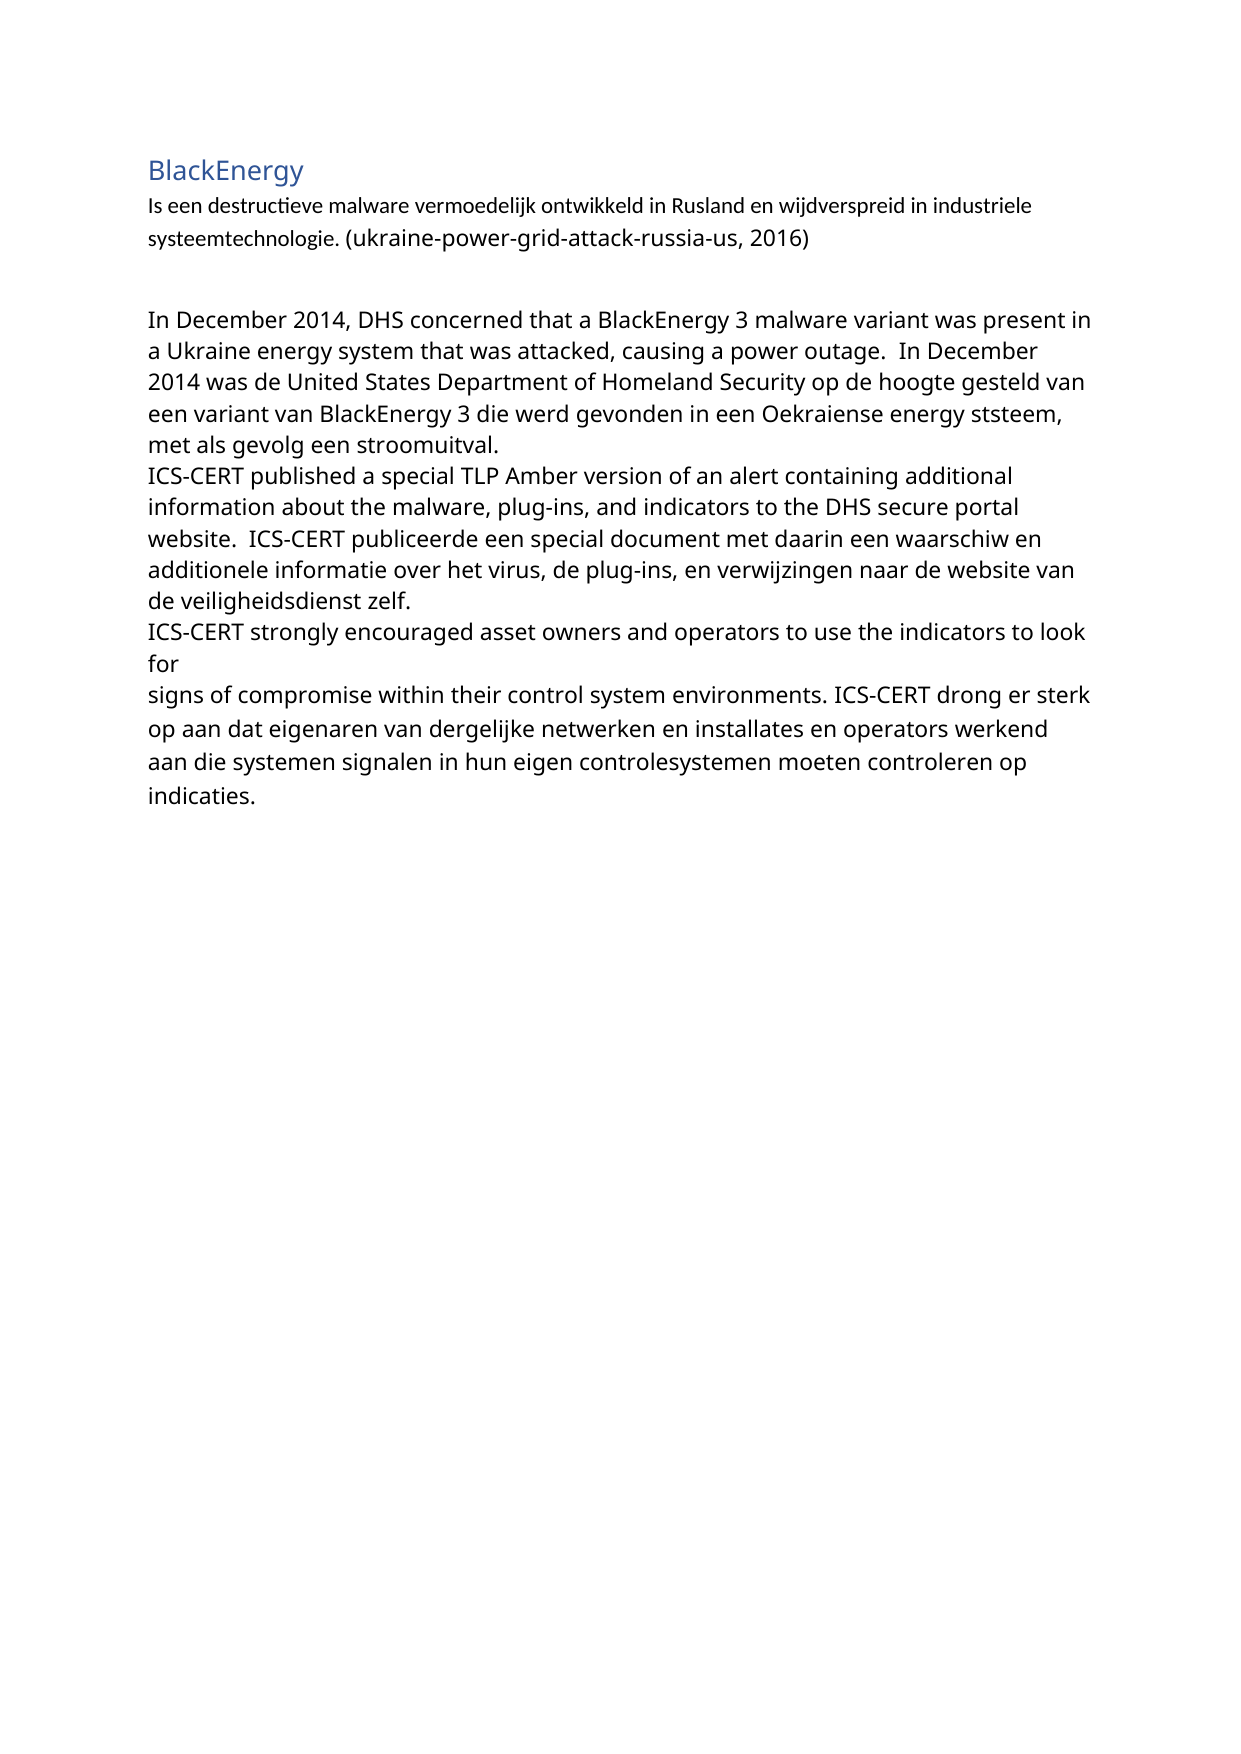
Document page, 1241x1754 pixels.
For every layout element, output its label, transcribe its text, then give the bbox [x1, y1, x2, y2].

text signs of compromise within their control system environments. ICS-CERT drong er sterk op aan dat eigenaren van dergelijke netwerken en installates en operators werkend aan die systemen signalen in hun eigen controlesystemen moeten controleren op indicaties. [148, 679, 1093, 811]
subtitle BlackEnergy [148, 152, 1093, 189]
text In December 2014, DHS concerned that a BlackEnergy 3 malware variant was present in a Ukraine energy system that was attacked, causing a power outage. In December 2014 was de United States Department of Homeland Security op de hoogte gesteld van een variant van BlackEnergy 3 die werd gevonden in een Oekraiense energy ststeem, met als gevolg een stroomuitval. [148, 304, 1093, 460]
text Is een destructieve malware vermoedelijk ontwikkeld in Rusland en wijdverspreid in industriele systeemtechnologie. [148, 192, 1093, 253]
text ICS-CERT strongly encouraged asset owners and operators to use the indicators to look for [148, 616, 1093, 679]
text ICS-CERT published a special TLP Amber version of an alert containing additional information about the malware, plug-ins, and indicators to the DHS secure portal website. ICS-CERT publiceerde een special document met daarin een waarschiw en additionele informatie over het virus, de plug-ins, en verwijzingen naar de website van de veiligheidsdienst zelf. [148, 460, 1093, 616]
